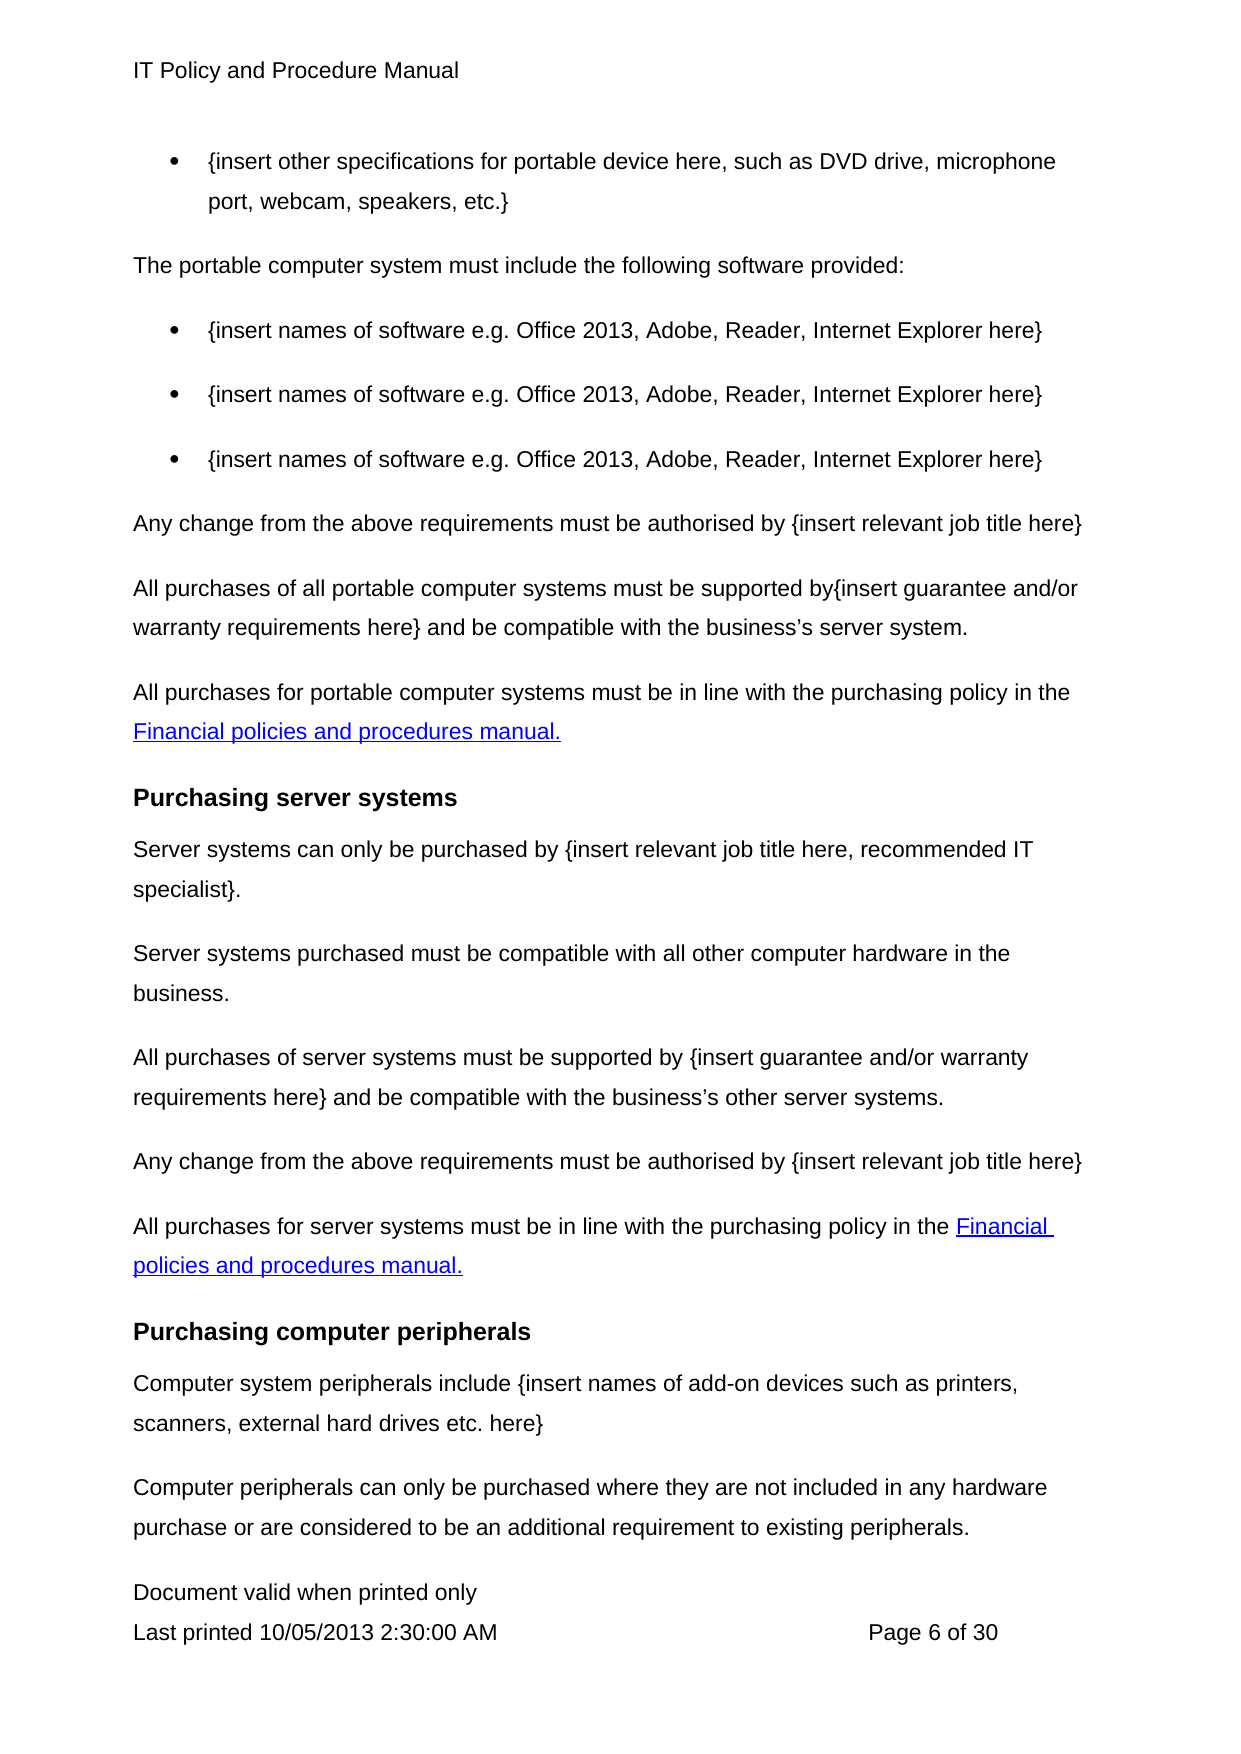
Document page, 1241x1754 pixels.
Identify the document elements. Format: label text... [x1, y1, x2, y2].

text Computer peripherals can only be purchased where they are not included in any hardware purchase or are considered to be an additional requirement to existing peripherals. [133, 1474, 1107, 1540]
text Server systems can only be purchased by {insert relevant job title here, recommended IT specialist}. [133, 836, 1107, 902]
text All purchases of all portable computer systems must be supported by{insert guarantee and/or warranty requirements here} and be compatible with the business’s server system. [133, 574, 1107, 640]
text Any change from the above requirements must be authorised by {insert relevant job title here} [133, 1148, 1107, 1174]
text All purchases for portable computer systems must be in line with the purchasing policy in the Financial policies and procedures manual. [133, 678, 1107, 744]
text All purchases for server systems must be in line with the purchasing policy in the Financial policies and procedures manual. [133, 1213, 1107, 1278]
subtitle Purchasing server systems [133, 782, 1107, 811]
text All purchases of server systems must be supported by {insert guarantee and/or warranty requirements here} and be compatible with the business’s other server systems. [133, 1044, 1107, 1110]
text Computer system peripherals include {insert names of add-on devices such as printers, scanners, external hard drives etc. here} [133, 1370, 1107, 1436]
list {insert names of software e.g. Office 2013, Adobe, Reader, Internet Explorer here} [170, 317, 1107, 343]
text Any change from the above requirements must be authorised by {insert relevant job title here} [133, 510, 1107, 536]
text Server systems purchased must be compatible with all other computer hardware in the business. [133, 940, 1107, 1006]
subtitle Purchasing computer peripherals [133, 1317, 1107, 1345]
list {insert names of software e.g. Office 2013, Adobe, Reader, Internet Explorer here} [170, 381, 1107, 407]
list {insert names of software e.g. Office 2013, Adobe, Reader, Internet Explorer here} [170, 446, 1107, 472]
list {insert other specifications for portable device here, such as DVD drive, microphone port, webcam, speakers, etc.} [170, 148, 1107, 214]
text The portable computer system must include the following software provided: [133, 252, 1107, 278]
